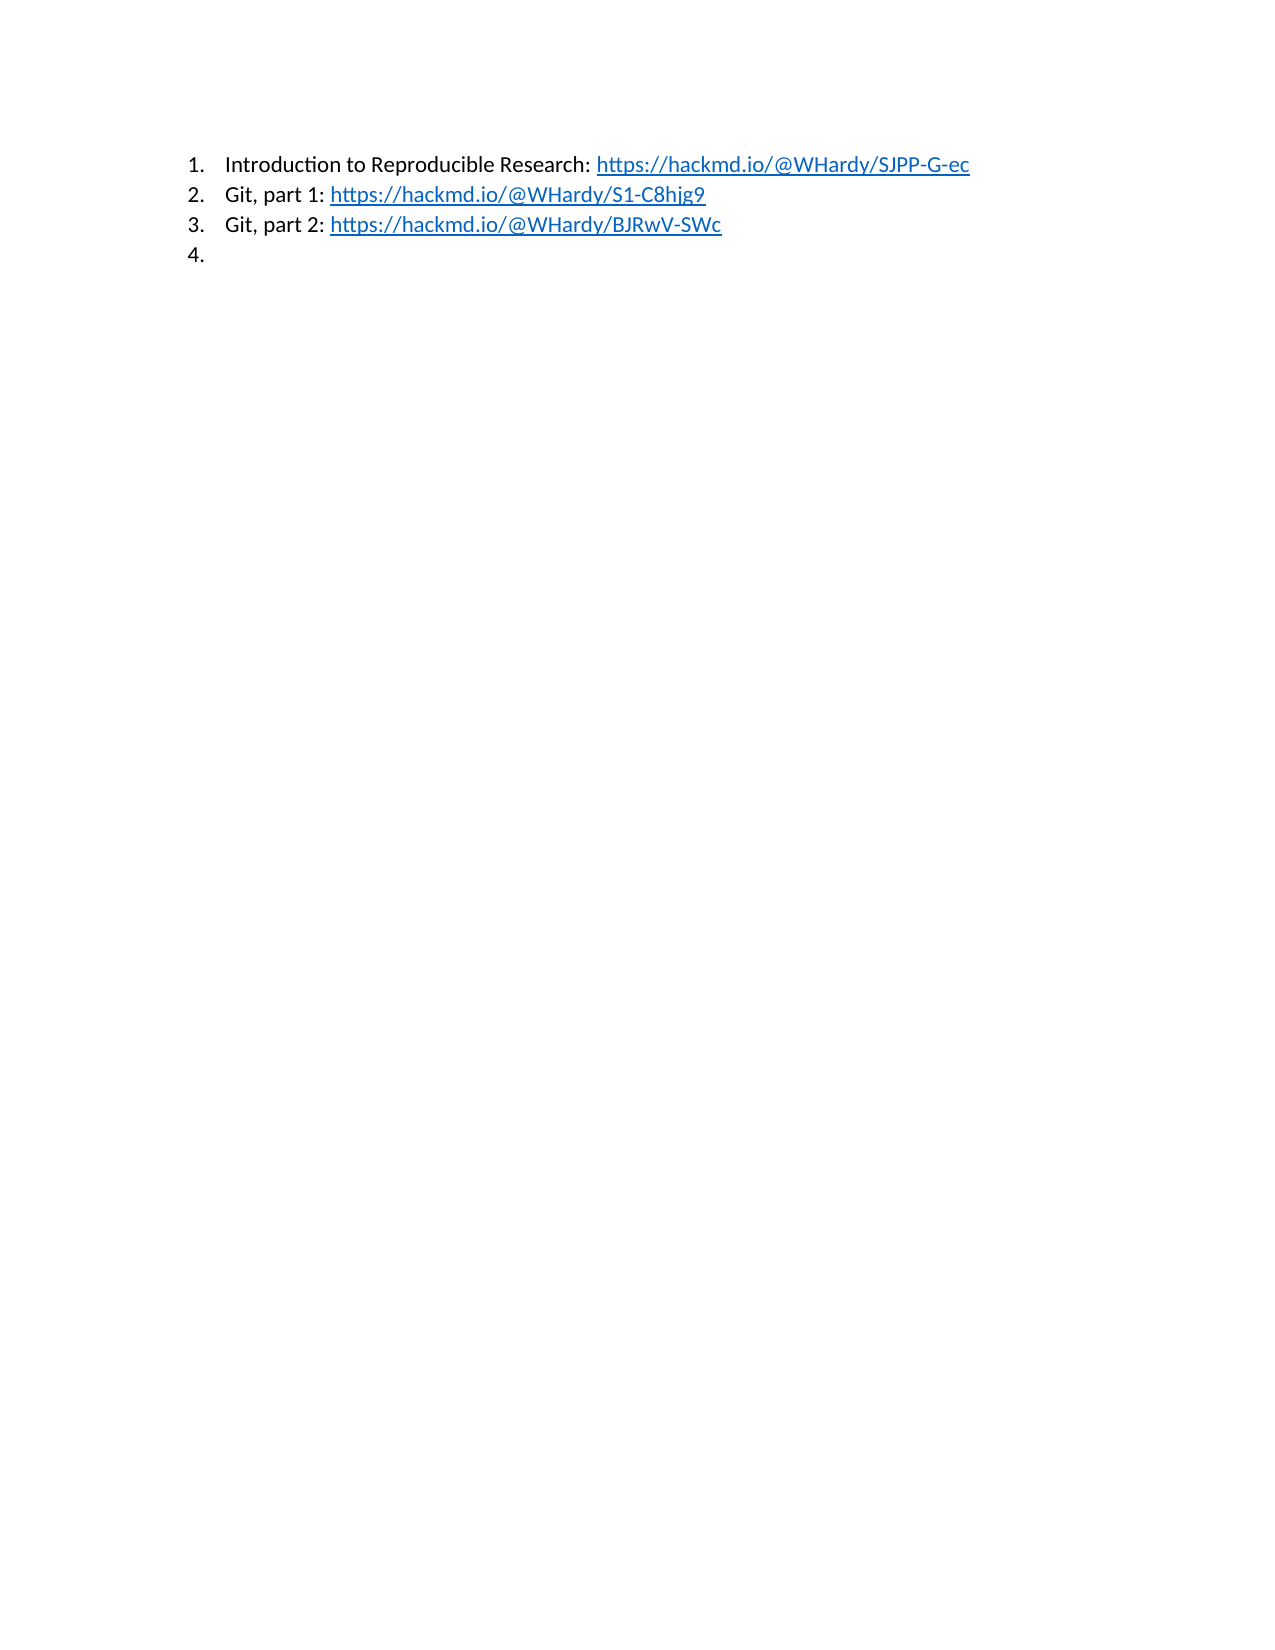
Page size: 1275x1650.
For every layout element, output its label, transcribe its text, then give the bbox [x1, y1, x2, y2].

list Git, part 2: https://hackmd.io/@WHardy/BJRwV-SWc [187, 210, 1125, 238]
list Introduction to Reproducible Research: https://hackmd.io/@WHardy/SJPP-G-ec [187, 150, 1125, 178]
list Git, part 1: https://hackmd.io/@WHardy/S1-C8hjg9 [187, 180, 1125, 208]
